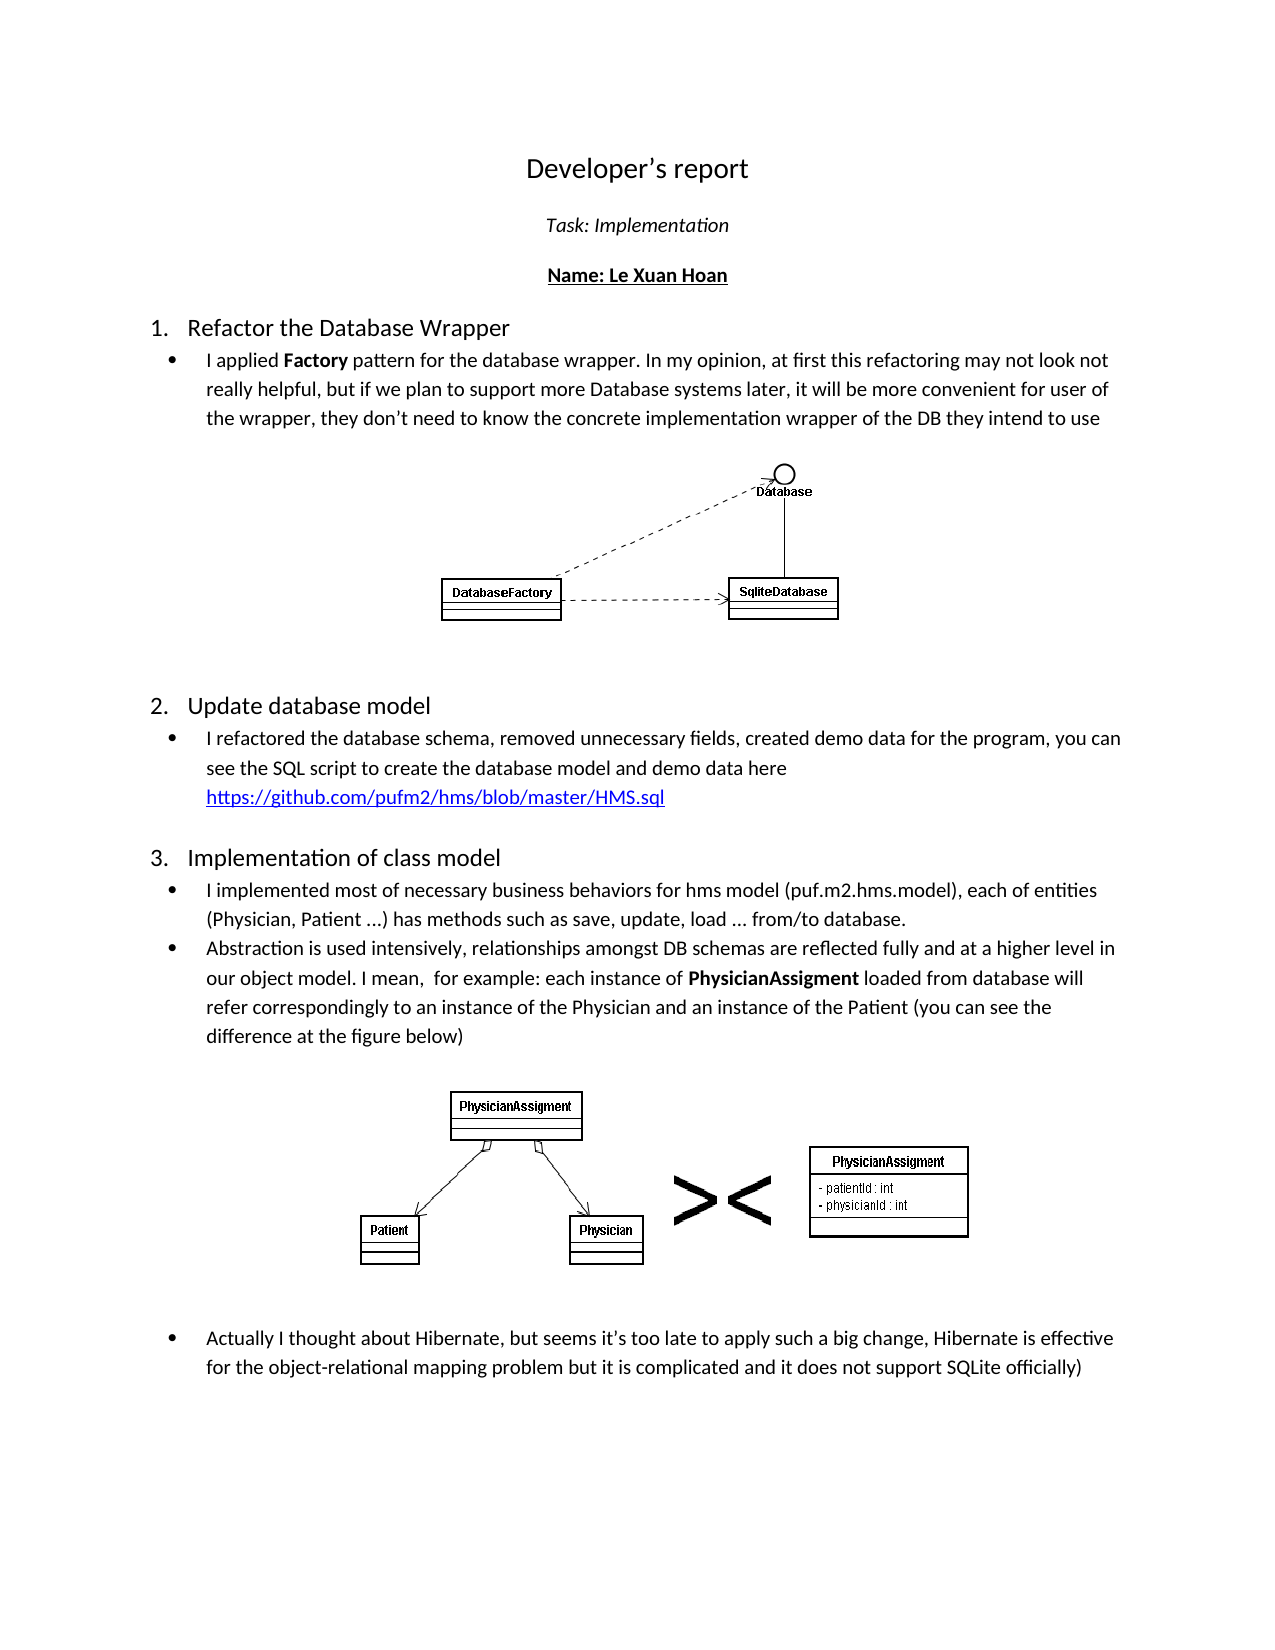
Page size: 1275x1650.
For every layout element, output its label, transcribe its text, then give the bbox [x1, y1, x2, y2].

text Name: Le Xuan Hoan [150, 262, 1125, 287]
text Developer’s report [150, 150, 1125, 186]
list Update database model [150, 691, 1125, 721]
list Abstraction is used intensively, relationships amongst DB schemas are reflected fully and at a higher level in our object model. I mean, for example: each instance of PhysicianAssigment loaded from database will refer correspondingly to an instance of the Physician and an instance of the Patient (you can see the difference at the figure below) [169, 936, 1125, 1048]
list Actually I thought about Hibernate, but seems it’s too late to apply such a big change, Hibernate is effective for the object-relational mapping problem but it is complicated and it does not support SQLite officially) [169, 1325, 1125, 1379]
list I refactored the database schema, removed unnecessary fields, created demo data for the program, you can see the SQL script to create the database model and demo data here https://github.com/pufm2/hms/blob/master/HMS.sql [169, 726, 1125, 809]
picture [347, 1081, 984, 1292]
text Task: Implementation [150, 212, 1125, 237]
picture [427, 455, 848, 634]
list I applied Factory pattern for the database wrapper. In my opinion, at first this refactoring may not look not really helpful, but if we plan to support more Database systems later, it will be more convenient for user of the wrapper, they don’t need to know the concrete implementation wrapper of the DB they intend to use [169, 347, 1125, 431]
list I implemented most of necessary business behaviors for hms model (puf.m2.hms.model), each of entities (Physician, Patient ...) has methods such as save, update, load ... from/to database. [169, 877, 1125, 932]
list Implementation of class model [150, 842, 1125, 873]
list Refactor the Database Wrapper [150, 312, 1125, 342]
